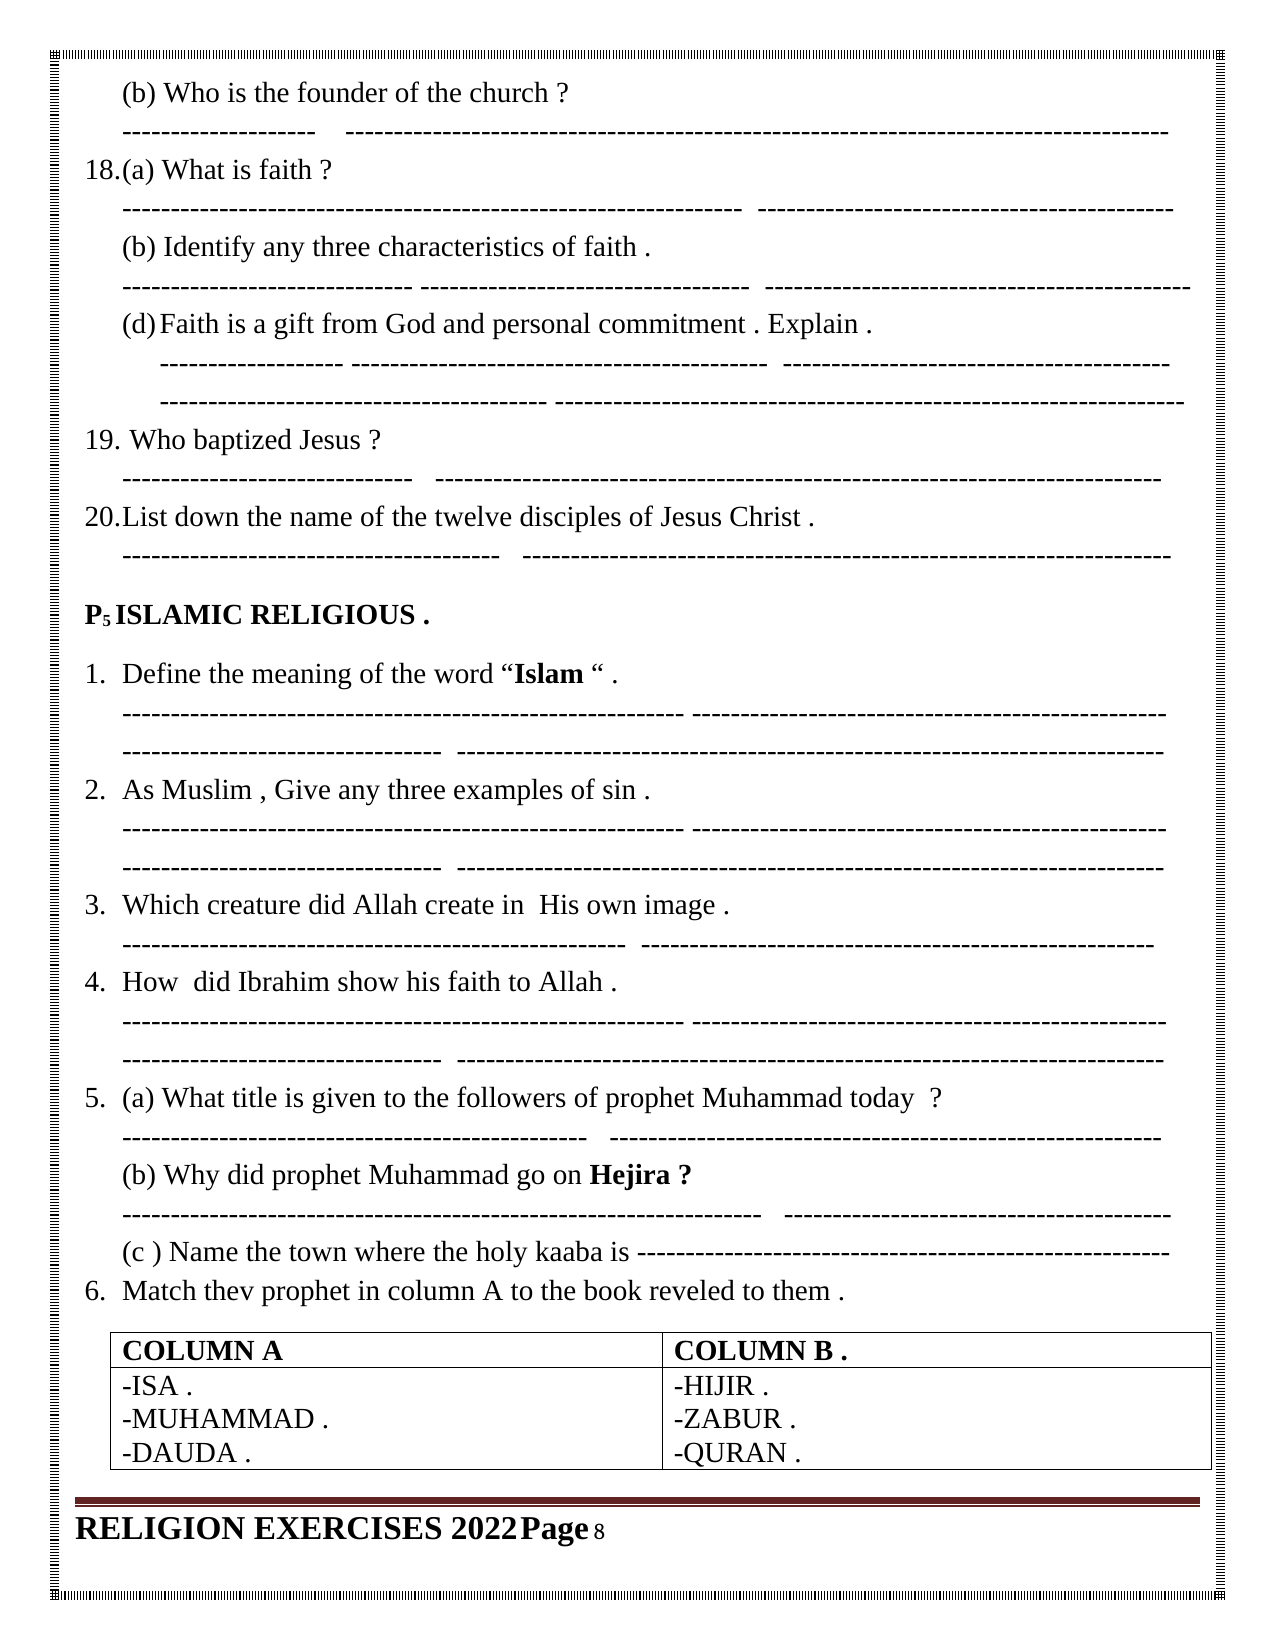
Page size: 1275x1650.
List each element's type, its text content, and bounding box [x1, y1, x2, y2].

list How did Ibrahim show his faith to Allah . [84, 964, 1200, 998]
list (b) Why did prophet Muhammad go on Hejira ? [122, 1157, 1200, 1191]
list -------------------- ------------------------------------------------------------------------------------- [122, 113, 1200, 147]
list (a) What is faith ? [84, 152, 1200, 186]
list --------------------------------- ------------------------------------------------------------------------- [122, 1042, 1200, 1075]
list ------------------- ------------------------------------------- ---------------------------------------- [159, 345, 1200, 378]
list Define the meaning of the word “Islam “ . [84, 656, 1200, 690]
list --------------------------------- ------------------------------------------------------------------------- [122, 733, 1200, 767]
list ------------------------------------------------ --------------------------------------------------------- [122, 1119, 1200, 1152]
list ---------------------------------------------------------- ------------------------------------------------- [122, 695, 1200, 728]
list ---------------------------------------------------------- ------------------------------------------------- [122, 1003, 1200, 1037]
list Which creature did Allah create in His own image . [84, 887, 1200, 921]
list ---------------------------------------------------------- ------------------------------------------------- [122, 810, 1200, 844]
list Faith is a gift from God and personal commitment . Explain . [122, 306, 1200, 340]
list As Muslim , Give any three examples of sin . [84, 772, 1200, 805]
table_header COLUMN B . [663, 1333, 1211, 1367]
list (a) What title is given to the followers of prophet Muhammad today ? [84, 1080, 1200, 1114]
list List down the name of the twelve disciples of Jesus Christ . [84, 499, 1200, 532]
list ---------------------------------------------------- ----------------------------------------------------- [122, 926, 1200, 959]
list ------------------------------------------------------------------ ---------------------------------------- [122, 1196, 1200, 1229]
list ------------------------------ ---------------------------------- -------------------------------------------- [122, 268, 1200, 301]
list --------------------------------------- ------------------------------------------------------------------- [122, 537, 1200, 571]
list (b) Identify any three characteristics of faith . [122, 229, 1200, 263]
list --------------------------------- ------------------------------------------------------------------------- [122, 849, 1200, 882]
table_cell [663, 1368, 1211, 1468]
list ------------------------------ --------------------------------------------------------------------------- [122, 460, 1200, 494]
list (c ) Name the town where the holy kaaba is ------------------------------------------------------- [122, 1234, 1200, 1268]
list (b) Who is the founder of the church ? [122, 75, 1200, 108]
table_header COLUMN A [111, 1333, 662, 1367]
list ---------------------------------------- ----------------------------------------------------------------- [159, 383, 1200, 417]
list Match thev prophet in column A to the book reveled to them . [84, 1273, 1200, 1306]
list ---------------------------------------------------------------- ------------------------------------------- [122, 191, 1200, 224]
list Who baptized Jesus ? [84, 422, 1200, 455]
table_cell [111, 1368, 662, 1468]
text P5 ISLAMIC RELIGIOUS . [84, 597, 1200, 630]
